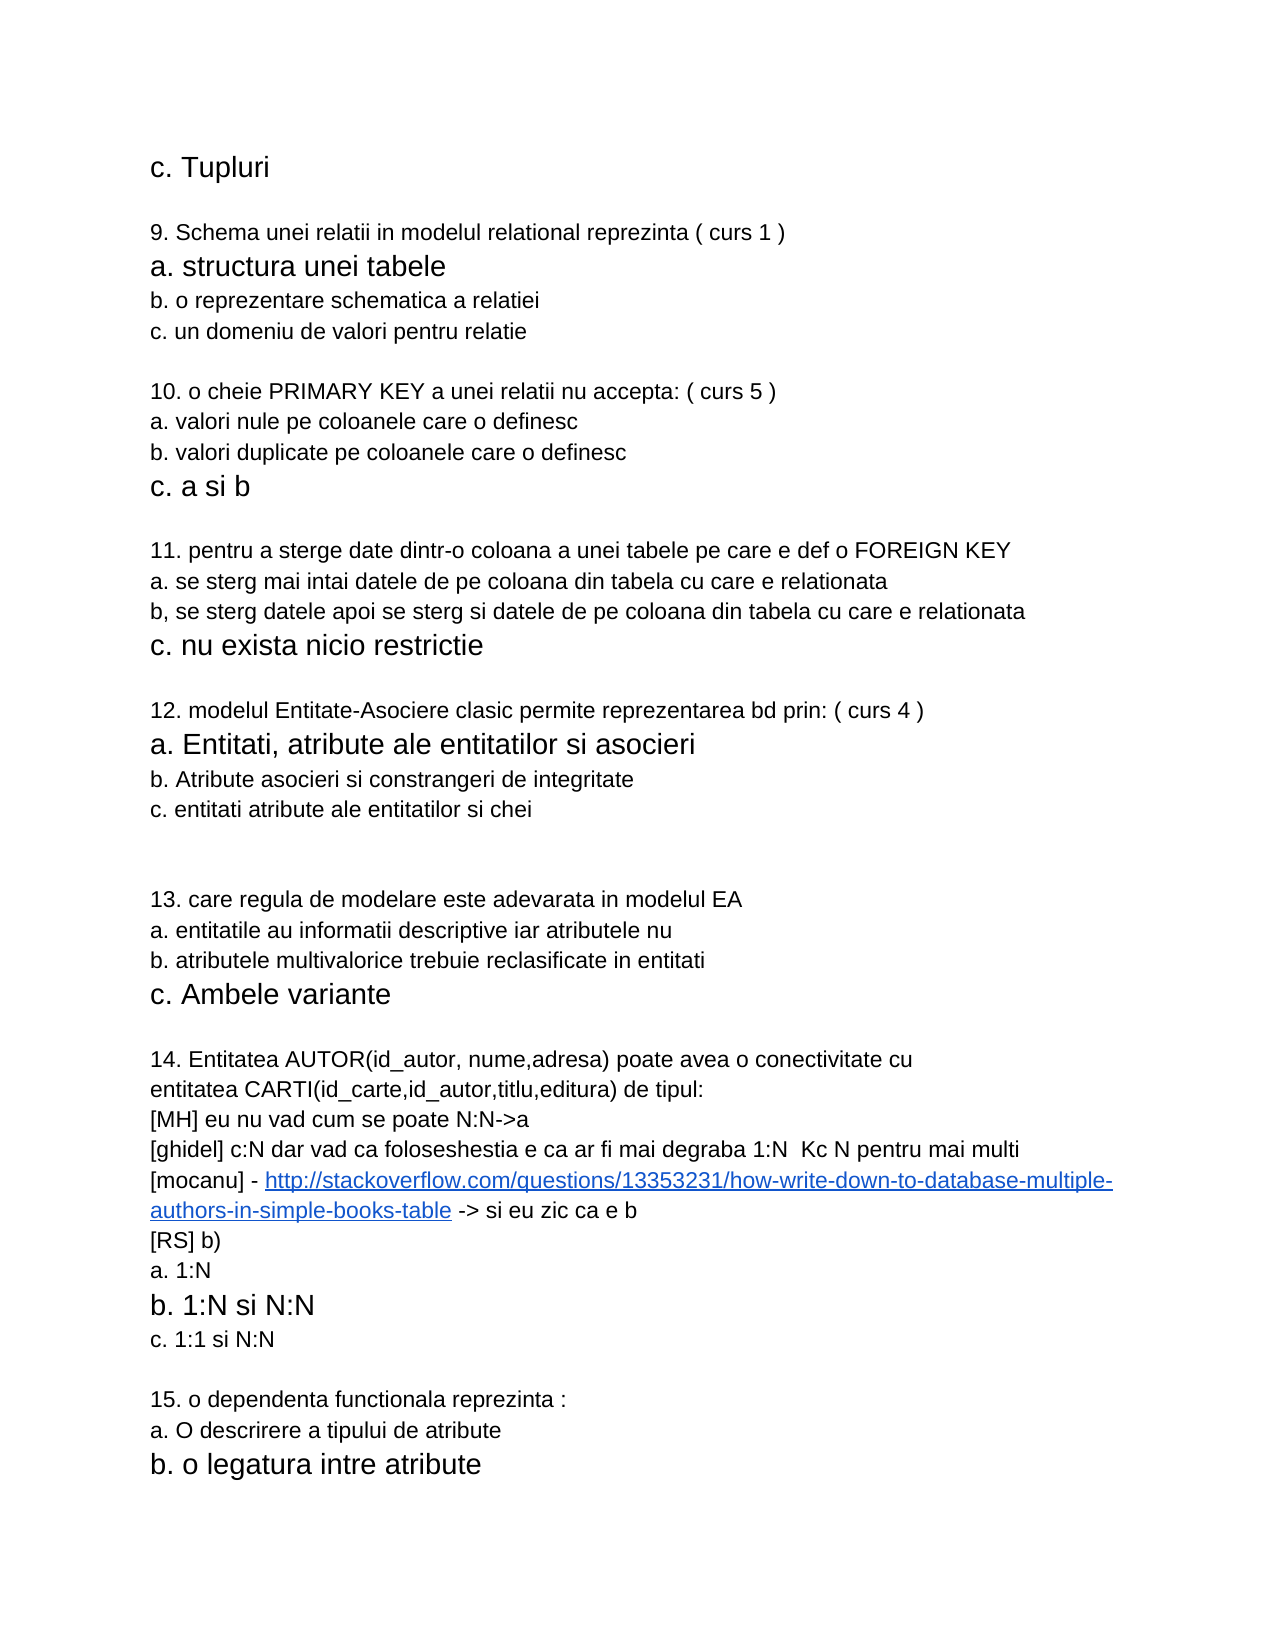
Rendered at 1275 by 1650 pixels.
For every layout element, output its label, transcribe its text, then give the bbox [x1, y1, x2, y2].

text [mocanu] - http://stackoverflow.com/questions/13353231/how-write-down-to-database-multiple-authors-in-simple-books-table -> si eu zic ca e b [150, 1167, 1125, 1223]
text a. structura unei tabele [150, 249, 1125, 282]
text 13. care regula de modelare este adevarata in modelul EA [150, 886, 1125, 913]
text 11. pentru a sterge date dintr-o coloana a unei tabele pe care e def o FOREIGN KEY [150, 537, 1125, 564]
text b. 1:N si N:N [150, 1287, 1125, 1321]
text a. valori nule pe coloanele care o definesc [150, 408, 1125, 435]
text 15. o dependenta functionala reprezinta : [150, 1386, 1125, 1413]
text a. O descrirere a tipului de atribute [150, 1417, 1125, 1443]
text [MH] eu nu vad cum se poate N:N->a [150, 1106, 1125, 1133]
text a. 1:N [150, 1257, 1125, 1284]
text c. 1:1 si N:N [150, 1326, 1125, 1352]
text c. nu exista nicio restrictie [150, 628, 1125, 662]
text [RS] b) [150, 1227, 1125, 1253]
text b. valori duplicate pe coloanele care o definesc [150, 438, 1125, 465]
text c. Tupluri [150, 150, 1125, 183]
text entitatea CARTI(id_carte,id_autor,titlu,editura) de tipul: [150, 1076, 1125, 1102]
text a. se sterg mai intai datele de pe coloana din tabela cu care e relationata [150, 568, 1125, 594]
text c. a si b [150, 469, 1125, 502]
text b. Atribute asocieri si constrangeri de integritate [150, 766, 1125, 792]
text b. o legatura intre atribute [150, 1447, 1125, 1480]
text 10. o cheie PRIMARY KEY a unei relatii nu accepta: ( curs 5 ) [150, 378, 1125, 404]
text [ghidel] c:N dar vad ca foloseshestia e ca ar fi mai degraba 1:N Kc N pentru mai multi [150, 1136, 1125, 1163]
text c. entitati atribute ale entitatilor si chei [150, 796, 1125, 822]
text b. o reprezentare schematica a relatiei [150, 287, 1125, 314]
text 9. Schema unei relatii in modelul relational reprezinta ( curs 1 ) [150, 219, 1125, 245]
text c. un domeniu de valori pentru relatie [150, 318, 1125, 344]
text 14. Entitatea AUTOR(id_autor, nume,adresa) poate avea o conectivitate cu [150, 1046, 1125, 1072]
text a. entitatile au informatii descriptive iar atributele nu [150, 917, 1125, 943]
text b, se sterg datele apoi se sterg si datele de pe coloana din tabela cu care e relationata [150, 598, 1125, 624]
text c. Ambele variante [150, 977, 1125, 1011]
text 12. modelul Entitate-Asociere clasic permite reprezentarea bd prin: ( curs 4 ) [150, 697, 1125, 723]
text b. atributele multivalorice trebuie reclasificate in entitati [150, 947, 1125, 973]
text a. Entitati, atribute ale entitatilor si asocieri [150, 727, 1125, 761]
